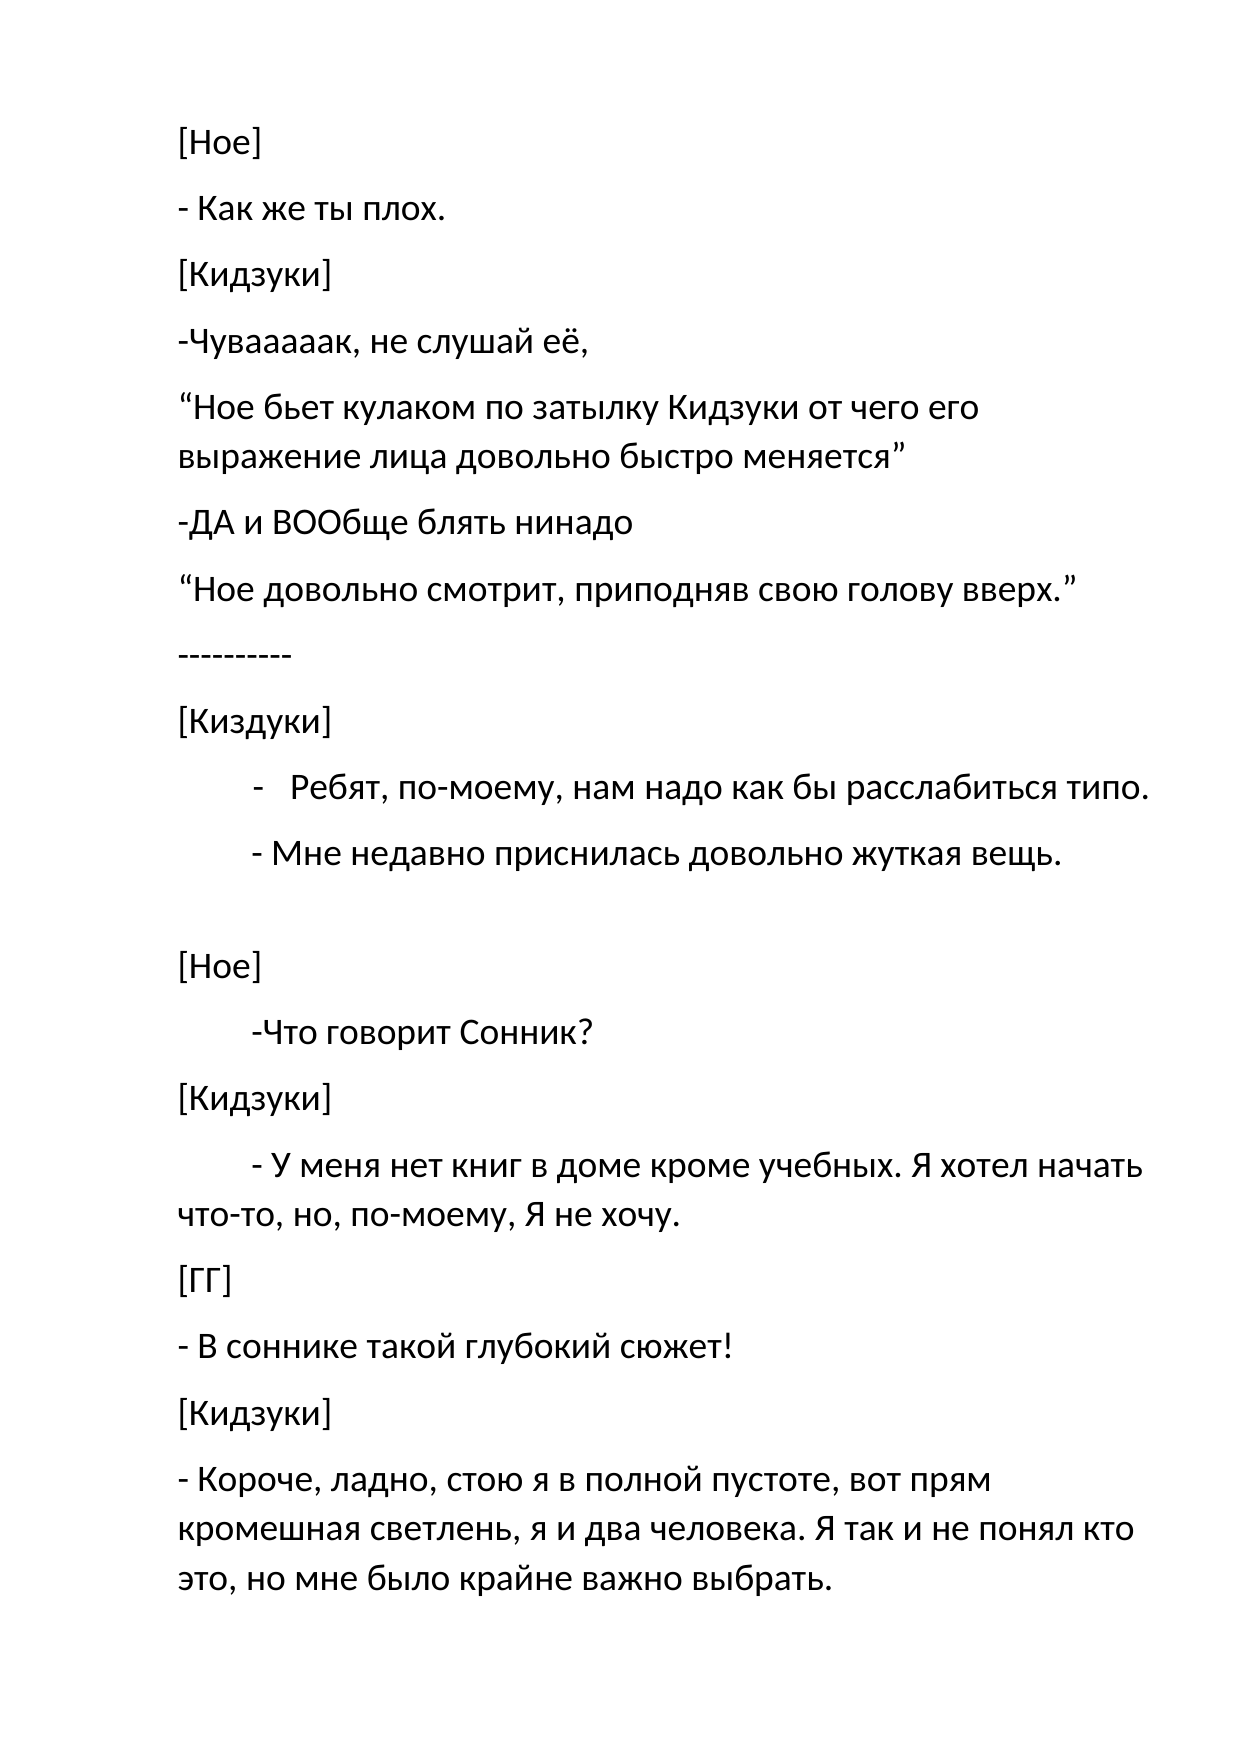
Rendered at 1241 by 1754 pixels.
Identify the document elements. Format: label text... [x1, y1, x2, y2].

text -Что говорит Сонник? [177, 1008, 1152, 1054]
text [Кидзуки] [177, 1074, 1152, 1120]
text “Ное довольно смотрит, приподняв свою голову вверх.” [177, 564, 1152, 610]
text - В соннике такой глубокий сюжет! [177, 1322, 1152, 1368]
text “Ное бьет кулаком по затылку Кидзуки от чего его выражение лица довольно быстро меняется” [177, 383, 1152, 478]
text [Киздуки] [177, 697, 1152, 743]
text [Кидзуки] [177, 1388, 1152, 1434]
text - У меня нет книг в доме кроме учебных. Я хотел начать что-то, но, по-моему, Я не хочу. [177, 1141, 1152, 1236]
text - Как же ты плох. [177, 184, 1152, 230]
text - Мне недавно приснилась довольно жуткая вещь. [251, 829, 1152, 875]
text ---------- [177, 631, 1152, 676]
text [Кидзуки] [177, 250, 1152, 296]
text [ГГ] [177, 1256, 1152, 1302]
text -Чувааааак, не слушай её, [177, 317, 1152, 362]
list Ребят, по-моему, нам надо как бы расслабиться типо. [252, 763, 1152, 809]
text - Короче, ладно, стою я в полной пустоте, вот прям кромешная светлень, я и два человека. Я так и не понял кто это, но мне было крайне важно выбрать. [177, 1454, 1152, 1599]
text -ДА и ВООбще блять нинадо [177, 498, 1152, 544]
text [Ное] [177, 118, 1152, 164]
text [Ное] [177, 942, 1152, 988]
